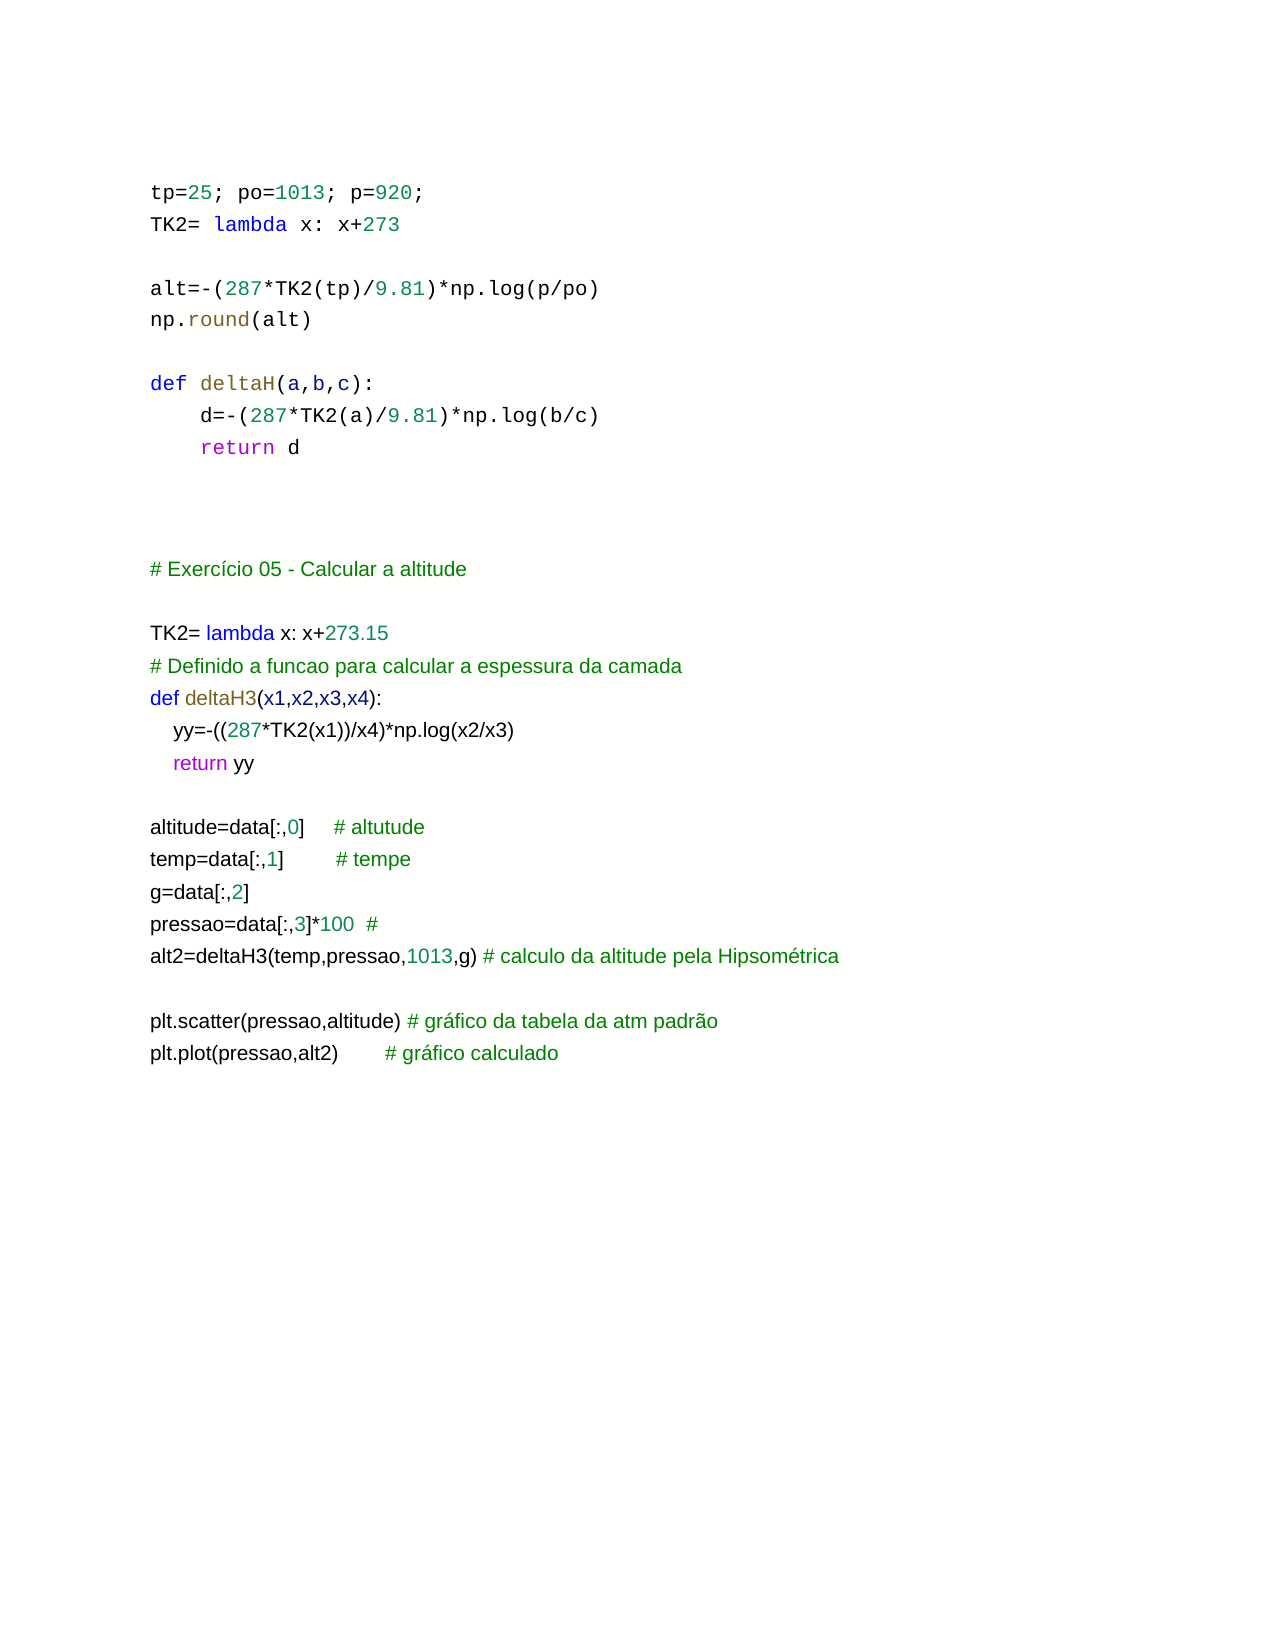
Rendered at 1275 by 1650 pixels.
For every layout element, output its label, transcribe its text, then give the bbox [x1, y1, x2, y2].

text TK2= lambda x: x+273.15 [150, 621, 1125, 645]
text yy=-((287*TK2(x1))/x4)*np.log(x2/x3) [150, 718, 1125, 742]
text alt=-(287*TK2(tp)/9.81)*np.log(p/po) [150, 277, 1125, 301]
text TK2= lambda x: x+273 [150, 214, 1125, 237]
text # Definido a funcao para calcular a espessura da camada [150, 653, 1125, 677]
text alt2=deltaH3(temp,pressao,1013,g) # calculo da altitude pela Hipsométrica [150, 944, 1125, 968]
text d=-(287*TK2(a)/9.81)*np.log(b/c) [150, 405, 1125, 429]
text g=data[:,2] [150, 879, 1125, 903]
text altitude=data[:,0] # altutude [150, 815, 1125, 839]
text return yy [150, 750, 1125, 774]
text np.round(alt) [150, 309, 1125, 333]
text pressao=data[:,3]*100 # [150, 912, 1125, 936]
text temp=data[:,1] # tempe [150, 847, 1125, 871]
text plt.scatter(pressao,altitude) # gráfico da tabela da atm padrão [150, 1009, 1125, 1033]
text def deltaH3(x1,x2,x3,x4): [150, 686, 1125, 710]
text tp=25; po=1013; p=920; [150, 182, 1125, 206]
text def deltaH(a,b,c): [150, 373, 1125, 397]
text plt.plot(pressao,alt2) # gráfico calculado [150, 1041, 1125, 1065]
text # Exercício 05 - Calcular a altitude [150, 557, 1125, 581]
text return d [150, 437, 1125, 461]
